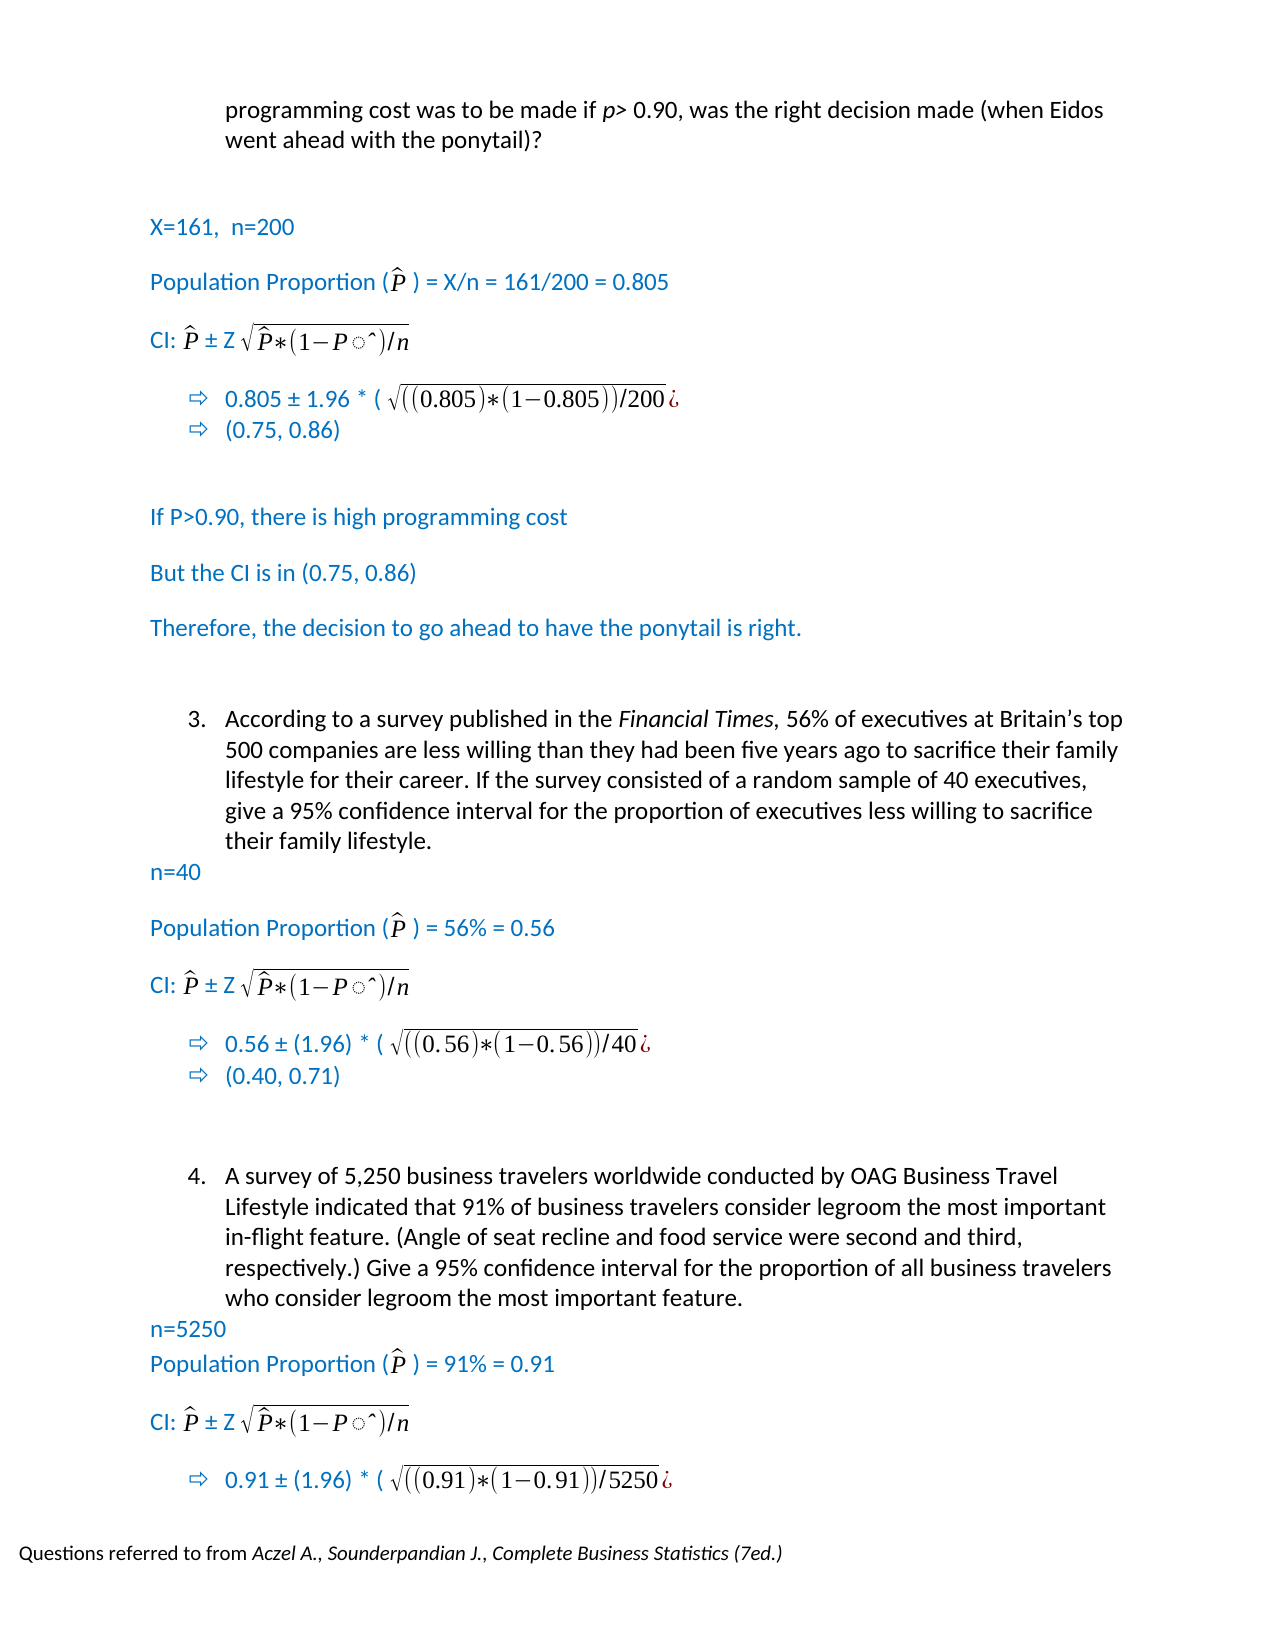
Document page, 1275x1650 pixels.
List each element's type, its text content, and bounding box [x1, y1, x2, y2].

list A survey of 5,250 business travelers worldwide conducted by OAG Business Travel Lifestyle indicated that 91% of business travelers consider legroom the most important in-flight feature. (Angle of seat recline and food service were second and third, respectively.) Give a 95% confidence interval for the proportion of all business travelers who consider legroom the most important feature. [187, 1160, 1125, 1313]
list 0.805 ± 1.96 * ( [187, 382, 1125, 414]
text CI: ± Z [150, 322, 1125, 357]
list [187, 94, 1125, 155]
list (0.75, 0.86) [187, 414, 1125, 445]
list 0.56 ± (1.96) * ( [187, 1027, 1125, 1060]
list 0.91 ± (1.96) * ( [187, 1464, 1125, 1496]
text But the CI is in (0.75, 0.86) [150, 557, 1125, 587]
text Therefore, the decision to go ahead to have the ponytail is right. [150, 612, 1125, 643]
list According to a survey published in the Financial Times, 56% of executives at Britain’s top 500 companies are less willing than they had been five years ago to sacrifice their family lifestyle for their career. If the survey consisted of a random sample of 40 executives, give a 95% confidence interval for the proportion of executives less willing to sacrifice their family lifestyle. [187, 703, 1125, 856]
text n=5250 [150, 1313, 1125, 1343]
text Population Proportion ( ) = 56% = 0.56 [150, 912, 1125, 942]
text X=161, n=200 [150, 211, 1125, 241]
text CI: ± Z [150, 968, 1125, 1002]
text If P>0.90, there is high programming cost [150, 501, 1125, 531]
text Population Proportion ( ) = 91% = 0.91 [150, 1348, 1125, 1378]
text CI: ± Z [150, 1404, 1125, 1438]
text n=40 [150, 856, 1125, 886]
text Population Proportion ( ) = X/n = 161/200 = 0.805 [150, 266, 1125, 297]
list (0.40, 0.71) [187, 1060, 1125, 1090]
